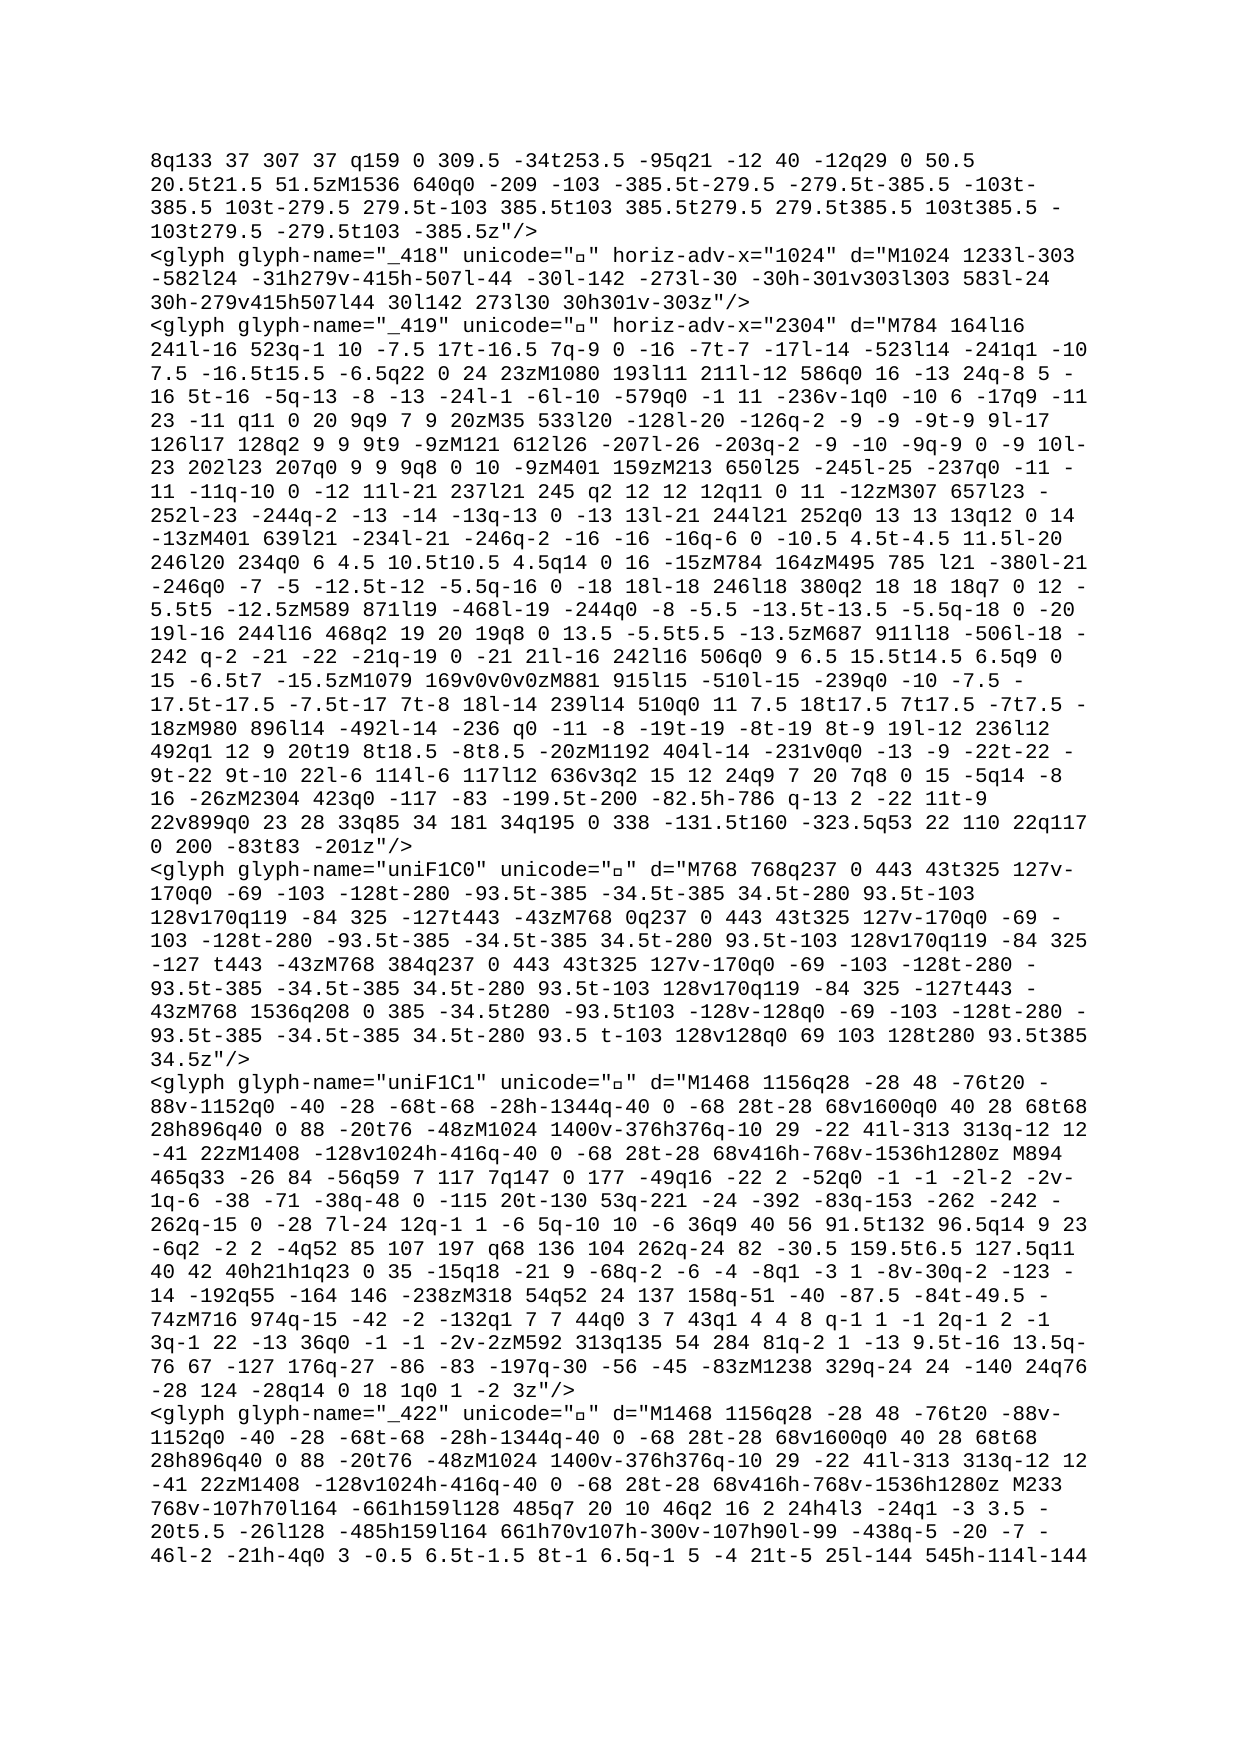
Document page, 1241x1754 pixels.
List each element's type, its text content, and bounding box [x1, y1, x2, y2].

text <glyph glyph-name="_418" unicode="" horiz-adv-x="1024" d="M1024 1233l-303 -582l24 -31h279v-415h-507l-44 -30l-142 -273l-30 -30h-301v303l303 583l-24 30h-279v415h507l44 30l142 273l30 30h301v-303z"/> [150, 244, 1090, 316]
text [150, 150, 1090, 244]
text <glyph glyph-name="uniF1C1" unicode="" d="M1468 1156q28 -28 48 -76t20 -88v-1152q0 -40 -28 -68t-68 -28h-1344q-40 0 -68 28t-28 68v1600q0 40 28 68t68 28h896q40 0 88 -20t76 -48zM1024 1400v-376h376q-10 29 -22 41l-313 313q-12 12 -41 22zM1408 -128v1024h-416q-40 0 -68 28t-28 68v416h-768v-1536h1280z M894 465q33 -26 84 -56q59 7 117 7q147 0 177 -49q16 -22 2 -52q0 -1 -1 -2l-2 -2v-1q-6 -38 -71 -38q-48 0 -115 20t-130 53q-221 -24 -392 -83q-153 -262 -242 -262q-15 0 -28 7l-24 12q-1 1 -6 5q-10 10 -6 36q9 40 56 91.5t132 96.5q14 9 23 -6q2 -2 2 -4q52 85 107 197 q68 136 104 262q-24 82 -30.5 159.5t6.5 127.5q11 40 42 40h21h1q23 0 35 -15q18 -21 9 -68q-2 -6 -4 -8q1 -3 1 -8v-30q-2 -123 -14 -192q55 -164 146 -238zM318 54q52 24 137 158q-51 -40 -87.5 -84t-49.5 -74zM716 974q-15 -42 -2 -132q1 7 7 44q0 3 7 43q1 4 4 8 q-1 1 -1 2q-1 2 -1 3q-1 22 -13 36q0 -1 -1 -2v-2zM592 313q135 54 284 81q-2 1 -13 9.5t-16 13.5q-76 67 -127 176q-27 -86 -83 -197q-30 -56 -45 -83zM1238 329q-24 24 -140 24q76 -28 124 -28q14 0 18 1q0 1 -2 3z"/> [150, 1072, 1090, 1403]
text <glyph glyph-name="uniF1C0" unicode="" d="M768 768q237 0 443 43t325 127v-170q0 -69 -103 -128t-280 -93.5t-385 -34.5t-385 34.5t-280 93.5t-103 128v170q119 -84 325 -127t443 -43zM768 0q237 0 443 43t325 127v-170q0 -69 -103 -128t-280 -93.5t-385 -34.5t-385 34.5t-280 93.5t-103 128v170q119 -84 325 -127 t443 -43zM768 384q237 0 443 43t325 127v-170q0 -69 -103 -128t-280 -93.5t-385 -34.5t-385 34.5t-280 93.5t-103 128v170q119 -84 325 -127t443 -43zM768 1536q208 0 385 -34.5t280 -93.5t103 -128v-128q0 -69 -103 -128t-280 -93.5t-385 -34.5t-385 34.5t-280 93.5 t-103 128v128q0 69 103 128t280 93.5t385 34.5z"/> [150, 859, 1090, 1072]
text <glyph glyph-name="_419" unicode="" horiz-adv-x="2304" d="M784 164l16 241l-16 523q-1 10 -7.5 17t-16.5 7q-9 0 -16 -7t-7 -17l-14 -523l14 -241q1 -10 7.5 -16.5t15.5 -6.5q22 0 24 23zM1080 193l11 211l-12 586q0 16 -13 24q-8 5 -16 5t-16 -5q-13 -8 -13 -24l-1 -6l-10 -579q0 -1 11 -236v-1q0 -10 6 -17q9 -11 23 -11 q11 0 20 9q9 7 9 20zM35 533l20 -128l-20 -126q-2 -9 -9 -9t-9 9l-17 126l17 128q2 9 9 9t9 -9zM121 612l26 -207l-26 -203q-2 -9 -10 -9q-9 0 -9 10l-23 202l23 207q0 9 9 9q8 0 10 -9zM401 159zM213 650l25 -245l-25 -237q0 -11 -11 -11q-10 0 -12 11l-21 237l21 245 q2 12 12 12q11 0 11 -12zM307 657l23 -252l-23 -244q-2 -13 -14 -13q-13 0 -13 13l-21 244l21 252q0 13 13 13q12 0 14 -13zM401 639l21 -234l-21 -246q-2 -16 -16 -16q-6 0 -10.5 4.5t-4.5 11.5l-20 246l20 234q0 6 4.5 10.5t10.5 4.5q14 0 16 -15zM784 164zM495 785 l21 -380l-21 -246q0 -7 -5 -12.5t-12 -5.5q-16 0 -18 18l-18 246l18 380q2 18 18 18q7 0 12 -5.5t5 -12.5zM589 871l19 -468l-19 -244q0 -8 -5.5 -13.5t-13.5 -5.5q-18 0 -20 19l-16 244l16 468q2 19 20 19q8 0 13.5 -5.5t5.5 -13.5zM687 911l18 -506l-18 -242 q-2 -21 -22 -21q-19 0 -21 21l-16 242l16 506q0 9 6.5 15.5t14.5 6.5q9 0 15 -6.5t7 -15.5zM1079 169v0v0v0zM881 915l15 -510l-15 -239q0 -10 -7.5 -17.5t-17.5 -7.5t-17 7t-8 18l-14 239l14 510q0 11 7.5 18t17.5 7t17.5 -7t7.5 -18zM980 896l14 -492l-14 -236 q0 -11 -8 -19t-19 -8t-19 8t-9 19l-12 236l12 492q1 12 9 20t19 8t18.5 -8t8.5 -20zM1192 404l-14 -231v0q0 -13 -9 -22t-22 -9t-22 9t-10 22l-6 114l-6 117l12 636v3q2 15 12 24q9 7 20 7q8 0 15 -5q14 -8 16 -26zM2304 423q0 -117 -83 -199.5t-200 -82.5h-786 q-13 2 -22 11t-9 22v899q0 23 28 33q85 34 181 34q195 0 338 -131.5t160 -323.5q53 22 110 22q117 0 200 -83t83 -201z"/> [150, 316, 1090, 859]
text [150, 1403, 1090, 1569]
